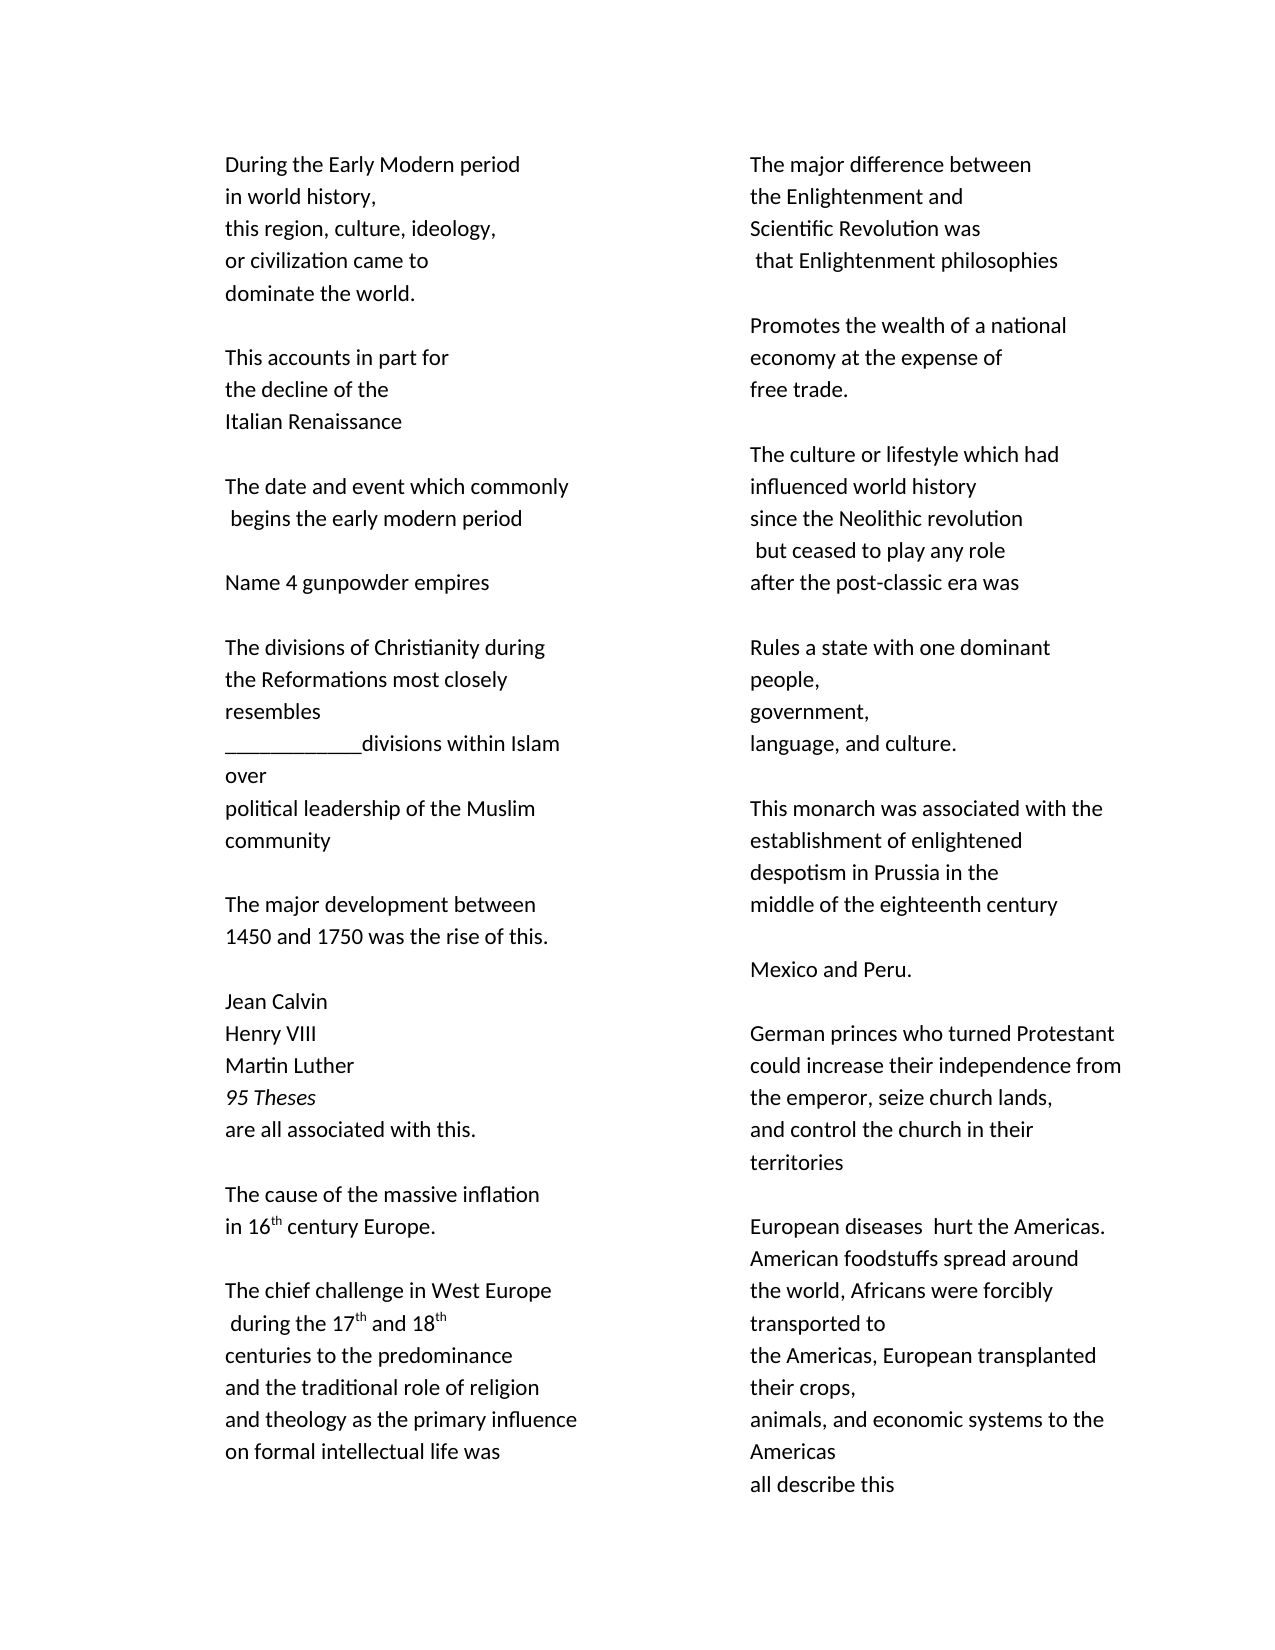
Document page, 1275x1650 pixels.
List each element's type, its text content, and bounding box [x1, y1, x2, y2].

list Rules a state with one dominant people, [750, 633, 1125, 693]
list 1450 and 1750 was the rise of this. [225, 922, 600, 951]
list animals, and economic systems to the Americas [750, 1405, 1125, 1466]
list middle of the eighteenth century [750, 890, 1125, 918]
list or civilization came to [225, 247, 600, 274]
list the emperor, seize church lands, [750, 1083, 1125, 1111]
list the world, Africans were forcibly transported to [750, 1277, 1125, 1337]
list Henry VIII [225, 1019, 600, 1047]
list economy at the expense of [750, 343, 1125, 371]
list government, [750, 697, 1125, 725]
list Scientific Revolution was [750, 214, 1125, 242]
list but ceased to play any role [750, 536, 1125, 564]
list Promotes the wealth of a national [750, 311, 1125, 339]
list European diseases hurt the Americas. [750, 1212, 1125, 1240]
list The major difference between [750, 150, 1125, 178]
list ____________divisions within Islam over [225, 729, 600, 789]
list and the traditional role of religion [225, 1373, 600, 1401]
list Mexico and Peru. [750, 955, 1125, 983]
list the Americas, European transplanted their crops, [750, 1341, 1125, 1401]
list The chief challenge in West Europe [225, 1277, 600, 1304]
list language, and culture. [750, 729, 1125, 757]
list in world history, [225, 182, 600, 210]
list The major development between [225, 890, 600, 918]
list Jean Calvin [225, 987, 600, 1015]
list all describe this [750, 1470, 1125, 1498]
list The cause of the massive inflation [225, 1180, 600, 1208]
list During the Early Modern period [225, 150, 600, 178]
list begins the early modern period [225, 504, 600, 532]
list and control the church in their territories [750, 1116, 1125, 1176]
list American foodstuffs spread around [750, 1244, 1125, 1272]
list The date and event which commonly [225, 472, 600, 500]
list German princes who turned Protestant [750, 1019, 1125, 1047]
list on formal intellectual life was [225, 1437, 600, 1466]
list The culture or lifestyle which had [750, 440, 1125, 468]
list 95 Theses [225, 1083, 600, 1111]
list This monarch was associated with the [750, 794, 1125, 822]
list could increase their independence from [750, 1051, 1125, 1079]
list influenced world history [750, 472, 1125, 500]
list that Enlightenment philosophies [750, 247, 1125, 274]
list since the Neolithic revolution [750, 504, 1125, 532]
list this region, culture, ideology, [225, 214, 600, 242]
list establishment of enlightened [750, 826, 1125, 854]
list dominate the world. [225, 279, 600, 307]
list despotism in Prussia in the [750, 858, 1125, 886]
list Name 4 gunpowder empires [225, 568, 600, 596]
list centuries to the predominance [225, 1341, 600, 1369]
list the decline of the [225, 375, 600, 403]
list Italian Renaissance [225, 407, 600, 436]
list The divisions of Christianity during [225, 633, 600, 661]
list free trade. [750, 375, 1125, 403]
list political leadership of the Muslim community [225, 794, 600, 854]
list are all associated with this. [225, 1116, 600, 1144]
list Martin Luther [225, 1051, 600, 1079]
list and theology as the primary influence [225, 1405, 600, 1433]
list the Enlightenment and [750, 182, 1125, 210]
list during the 17th and 18th [225, 1309, 600, 1337]
list after the post-classic era was [750, 568, 1125, 596]
list in 16th century Europe. [225, 1212, 600, 1240]
list the Reformations most closely resembles [225, 665, 600, 725]
list This accounts in part for [225, 343, 600, 371]
